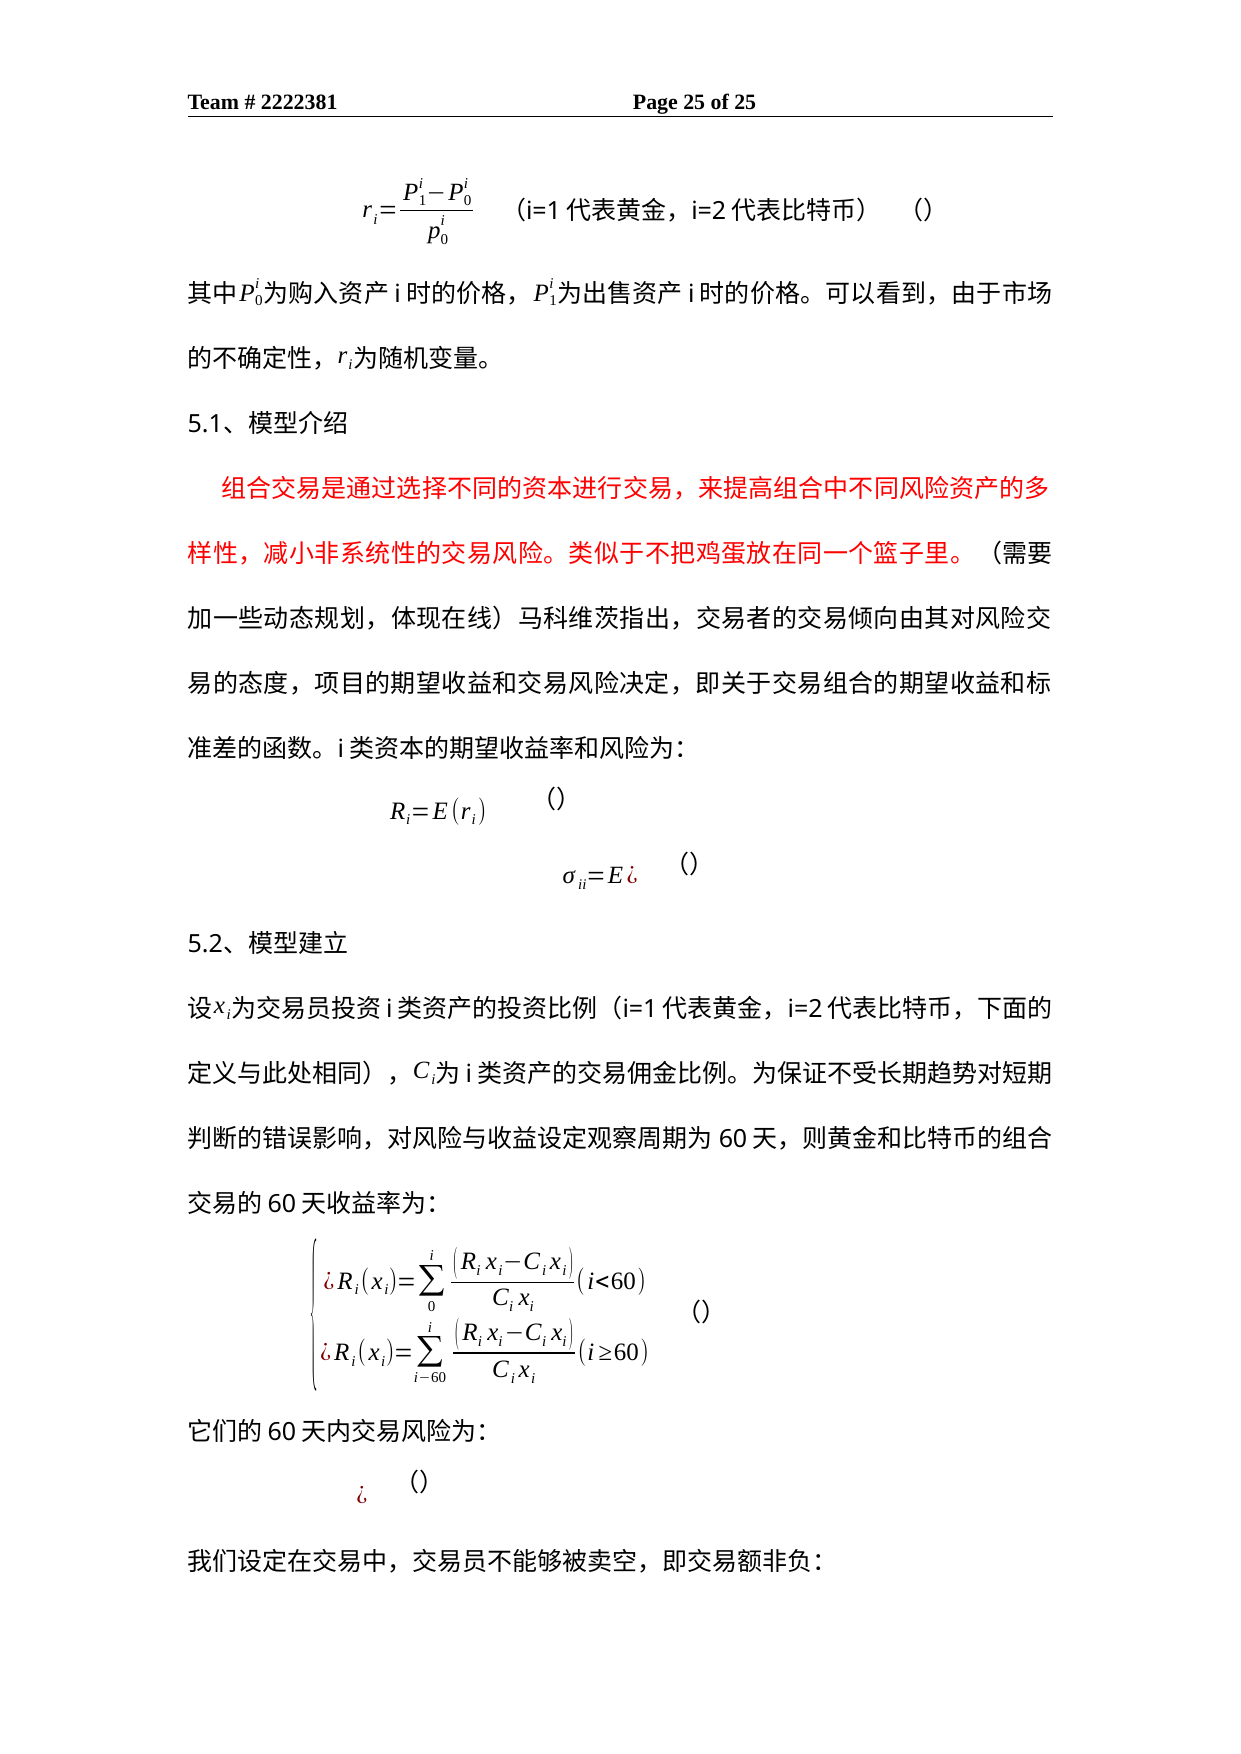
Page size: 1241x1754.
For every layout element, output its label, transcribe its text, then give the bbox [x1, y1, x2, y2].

text （i=1代表黄金，i=2代表比特币） （） [187, 162, 1053, 259]
text 组合交易是通过选择不同的资本进行交易，来提高组合中不同风险资产的多样性，减小非系统性的交易风险。类似于不把鸡蛋放在同一个篮子里。（需要加一些动态规划，体现在线）马科维茨指出，交易者的交易倾向由其对风险交易的态度，项目的期望收益和交易风险决定，即关于交易组合的期望收益和标准差的函数。i类资本的期望收益率和风险为： [187, 454, 1053, 779]
text 5.1、模型介绍 [187, 389, 1053, 454]
text 5.2、模型建立 [187, 909, 1053, 974]
text 设为交易员投资i类资产的投资比例（i=1代表黄金，i=2代表比特币，下面的定义与此处相同），为i类资产的交易佣金比例。为保证不受长期趋势对短期判断的错误影响，对风险与收益设定观察周期为60天，则黄金和比特币的组合交易的60天收益率为： [187, 974, 1053, 1234]
text 我们设定在交易中，交易员不能够被卖空，即交易额非负： [187, 1527, 1053, 1592]
text 其中为购入资产i时的价格，为出售资产i时的价格。可以看到，由于市场的不确定性，为随机变量。 [187, 259, 1053, 389]
text （） [187, 1234, 1053, 1397]
text （） [187, 1462, 1053, 1527]
text 它们的60天内交易风险为： [187, 1397, 1053, 1462]
text （） [187, 844, 1053, 909]
text （） [187, 779, 1053, 844]
